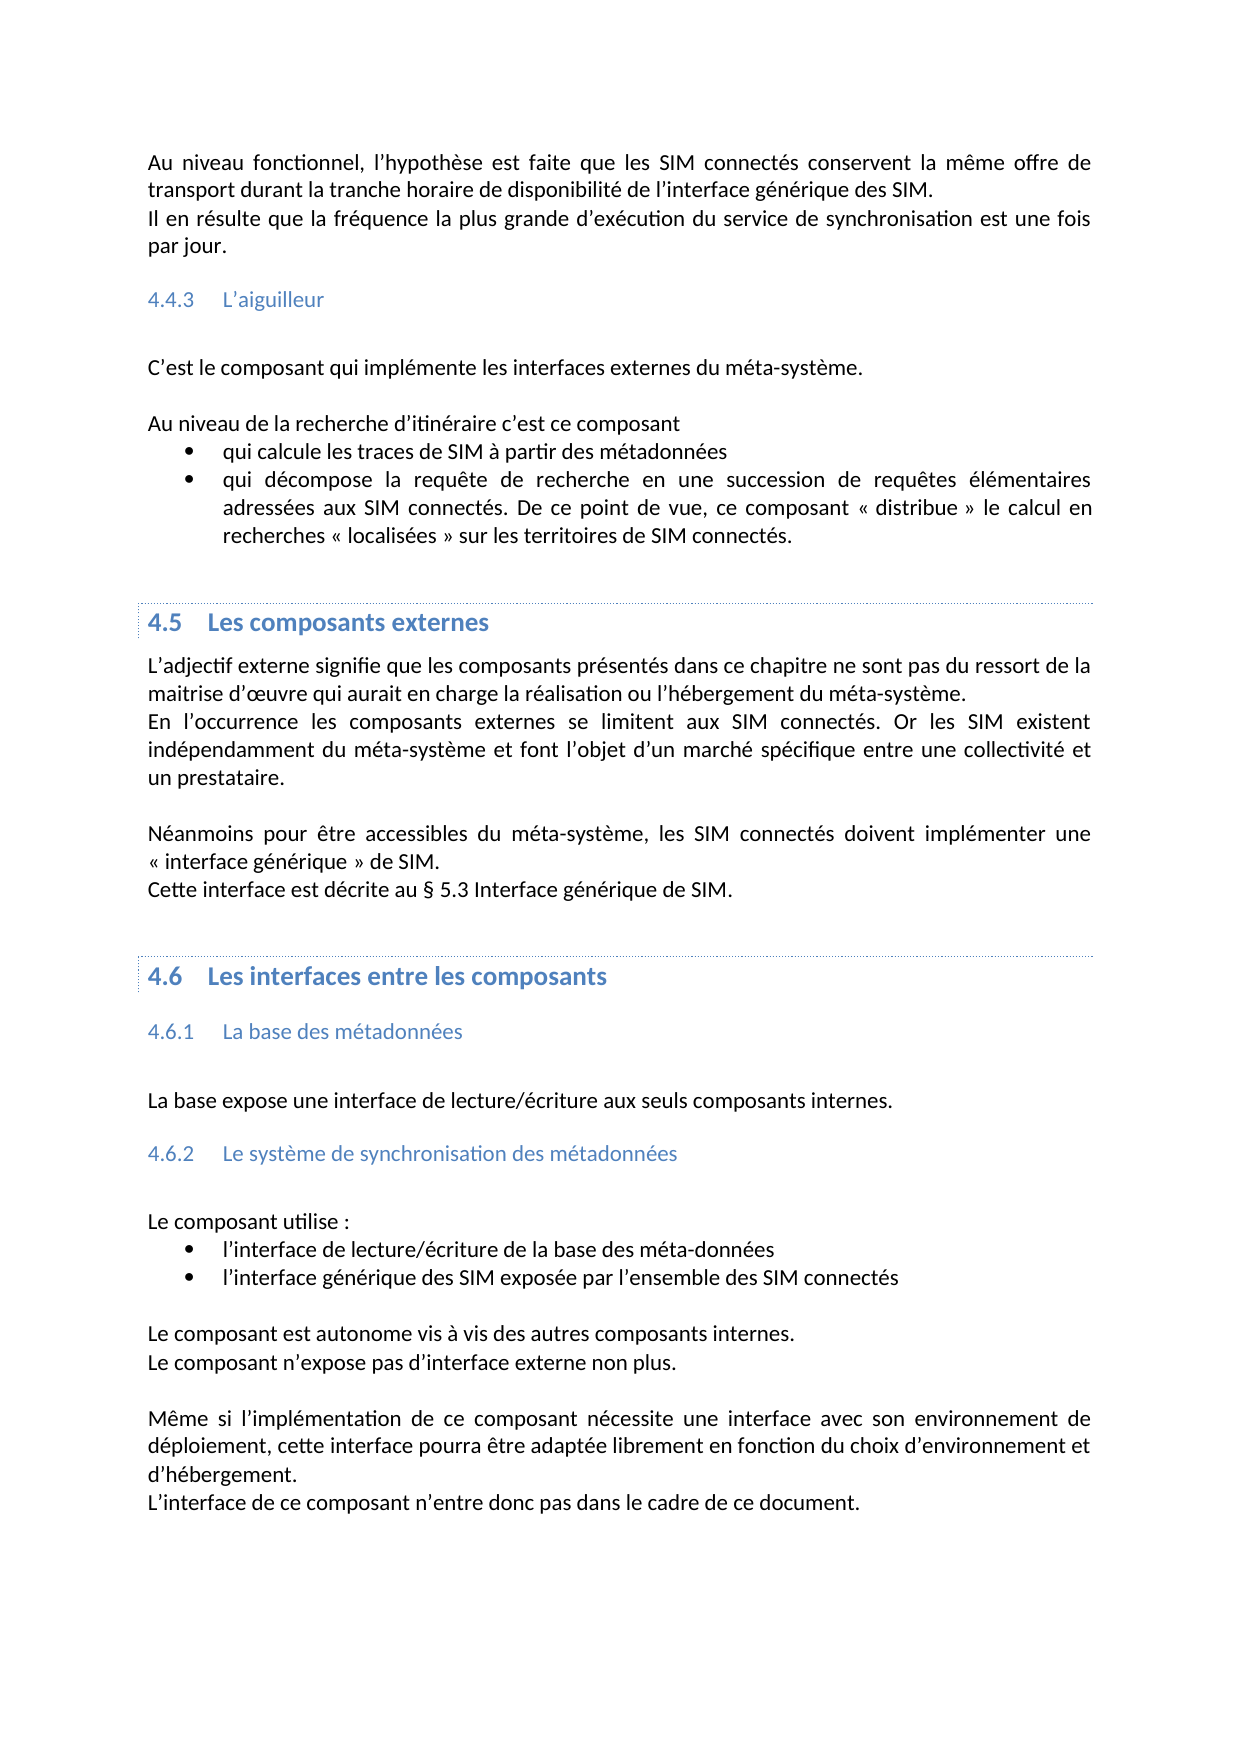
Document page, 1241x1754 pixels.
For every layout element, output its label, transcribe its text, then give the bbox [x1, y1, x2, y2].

text Le composant utilise : [148, 1207, 1093, 1236]
subtitle La base des métadonnées [148, 1017, 1093, 1045]
list qui calcule les traces de SIM à partir des métadonnées [185, 437, 1093, 465]
subtitle L’aiguilleur [148, 285, 1093, 313]
text Le composant n’expose pas d’interface externe non plus. [148, 1348, 1093, 1376]
text Au niveau de la recherche d’itinéraire c’est ce composant [148, 409, 1093, 437]
text L’adjectif externe signifie que les composants présentés dans ce chapitre ne sont pas du ressort de la maitrise d’œuvre qui aurait en charge la réalisation ou l’hébergement du méta-système. [148, 651, 1093, 707]
subtitle Les composants externes [138, 602, 1093, 638]
text Même si l’implémentation de ce composant nécessite une interface avec son environnement de déploiement, cette interface pourra être adaptée librement en fonction du choix d’environnement et d’hébergement. [148, 1404, 1093, 1488]
text Cette interface est décrite au § 5.3 Interface générique de SIM. [148, 875, 1093, 903]
text Néanmoins pour être accessibles du méta-système, les SIM connectés doivent implémenter une « interface générique » de SIM. [148, 819, 1093, 875]
text En l’occurrence les composants externes se limitent aux SIM connectés. Or les SIM existent indépendamment du méta-système et font l’objet d’un marché spécifique entre une collectivité et un prestataire. [148, 707, 1093, 791]
subtitle Les interfaces entre les composants [138, 956, 1093, 992]
text La base expose une interface de lecture/écriture aux seuls composants internes. [148, 1086, 1093, 1114]
text C’est le composant qui implémente les interfaces externes du méta-système. [148, 353, 1093, 381]
text L’interface de ce composant n’entre donc pas dans le cadre de ce document. [148, 1488, 1093, 1516]
list l’interface générique des SIM exposée par l’ensemble des SIM connectés [185, 1263, 1093, 1292]
text Au niveau fonctionnel, l’hypothèse est faite que les SIM connectés conservent la même offre de transport durant la tranche horaire de disponibilité de l’interface générique des SIM. [148, 148, 1093, 204]
text Le composant est autonome vis à vis des autres composants internes. [148, 1319, 1093, 1348]
list qui décompose la requête de recherche en une succession de requêtes élémentaires adressées aux SIM connectés. De ce point de vue, ce composant « distribue » le calcul en recherches « localisées » sur les territoires de SIM connectés. [185, 465, 1093, 549]
text Il en résulte que la fréquence la plus grande d’exécution du service de synchronisation est une fois par jour. [148, 204, 1093, 260]
subtitle Le système de synchronisation des métadonnées [148, 1139, 1093, 1167]
list l’interface de lecture/écriture de la base des méta-données [185, 1236, 1093, 1263]
